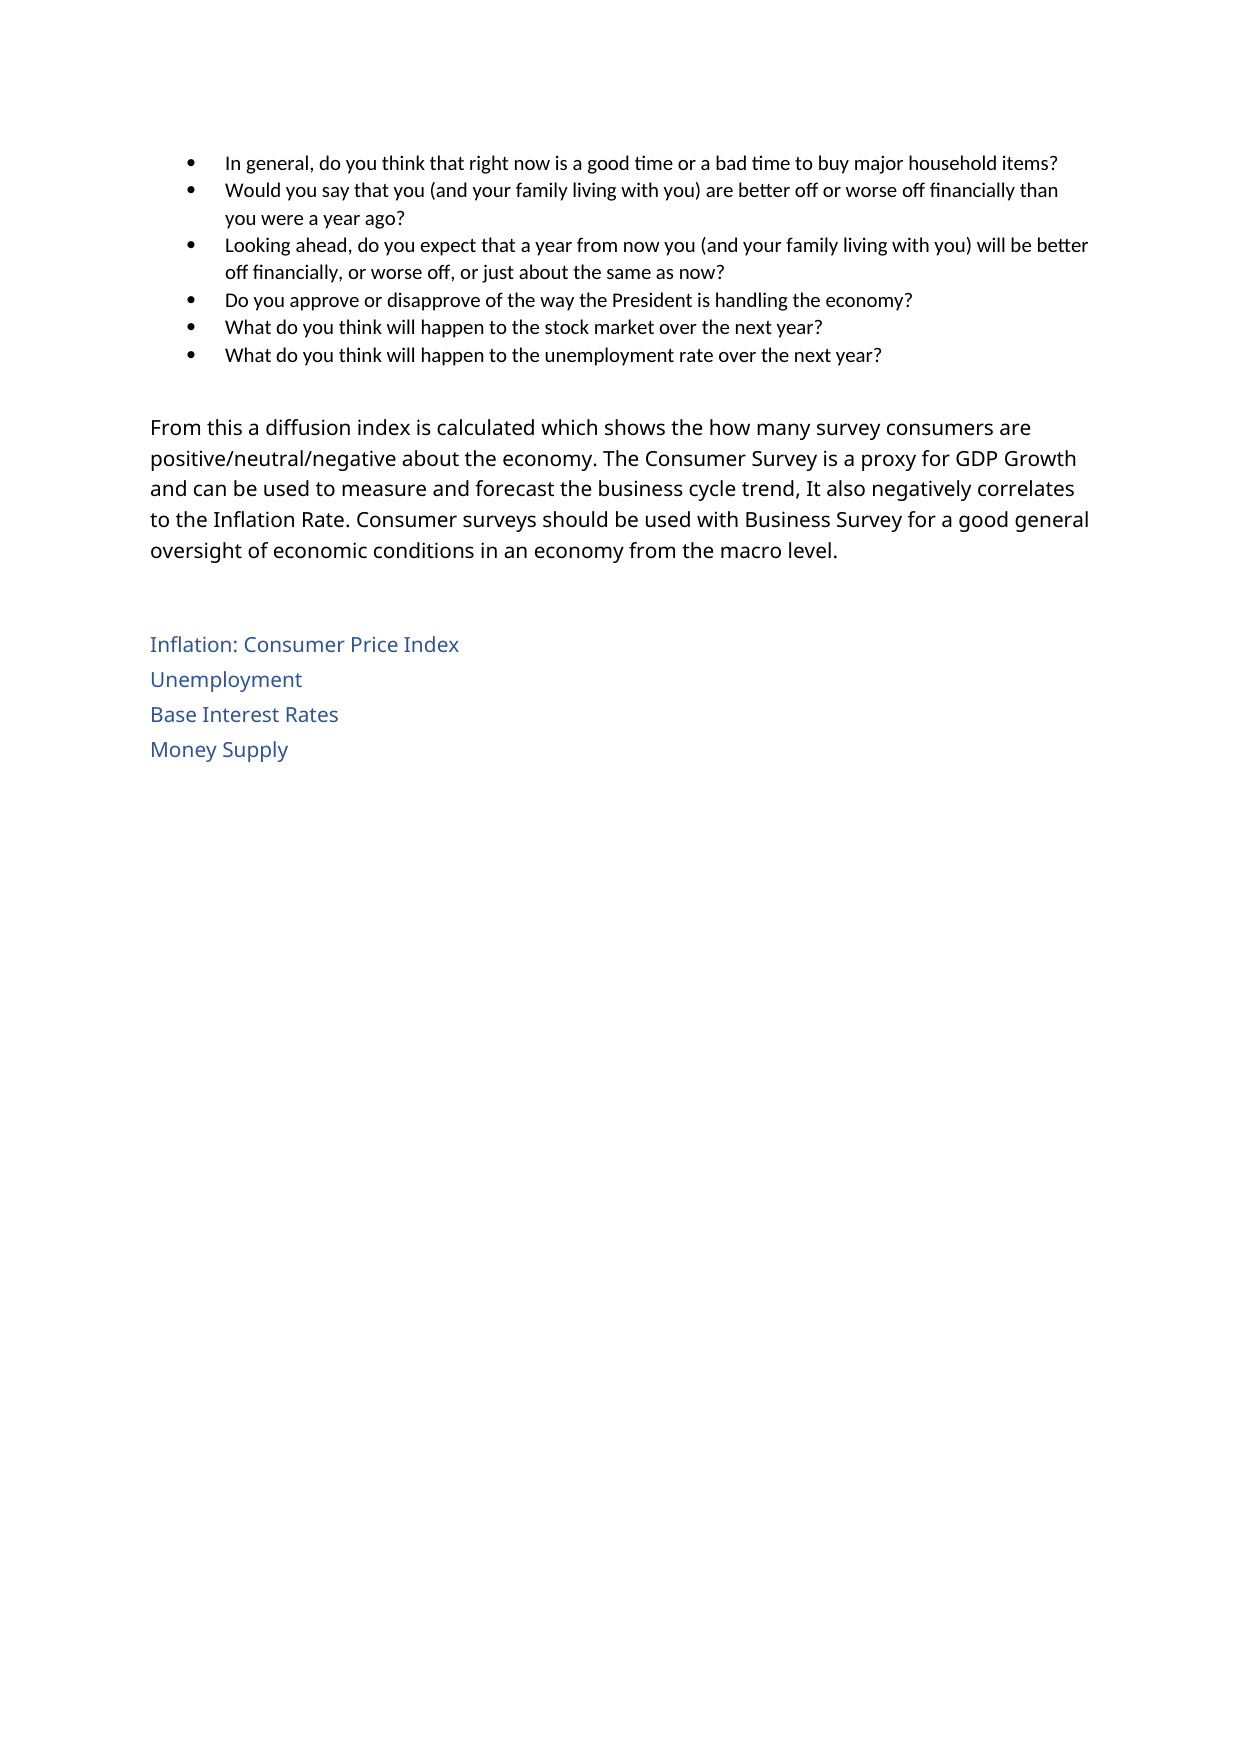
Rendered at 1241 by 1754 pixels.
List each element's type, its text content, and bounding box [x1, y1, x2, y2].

list What do you think will happen to the stock market over the next year? [187, 314, 1090, 340]
list Looking ahead, do you expect that a year from now you (and your family living with you) will be better off financially, or worse off, or just about the same as now? [187, 232, 1090, 285]
list Would you say that you (and your family living with you) are better off or worse off financially than you were a year ago? [187, 177, 1090, 230]
list In general, do you think that right now is a good time or a bad time to buy major household items? [187, 150, 1090, 175]
list Do you approve or disapprove of the way the President is handling the economy? [187, 287, 1090, 312]
subtitle Money Supply [150, 735, 1090, 763]
subtitle Base Interest Rates [150, 700, 1090, 728]
subtitle Inflation: Consumer Price Index [150, 630, 1090, 659]
subtitle Unemployment [150, 665, 1090, 693]
text From this a diffusion index is calculated which shows the how many survey consumers are positive/neutral/negative about the economy. The Consumer Survey is a proxy for GDP Growth and can be used to measure and forecast the business cycle trend, It also negatively correlates to the Inflation Rate. Consumer surveys should be used with Business Survey for a good general oversight of economic conditions in an economy from the macro level. [150, 413, 1090, 564]
list What do you think will happen to the unemployment rate over the next year? [187, 342, 1090, 367]
